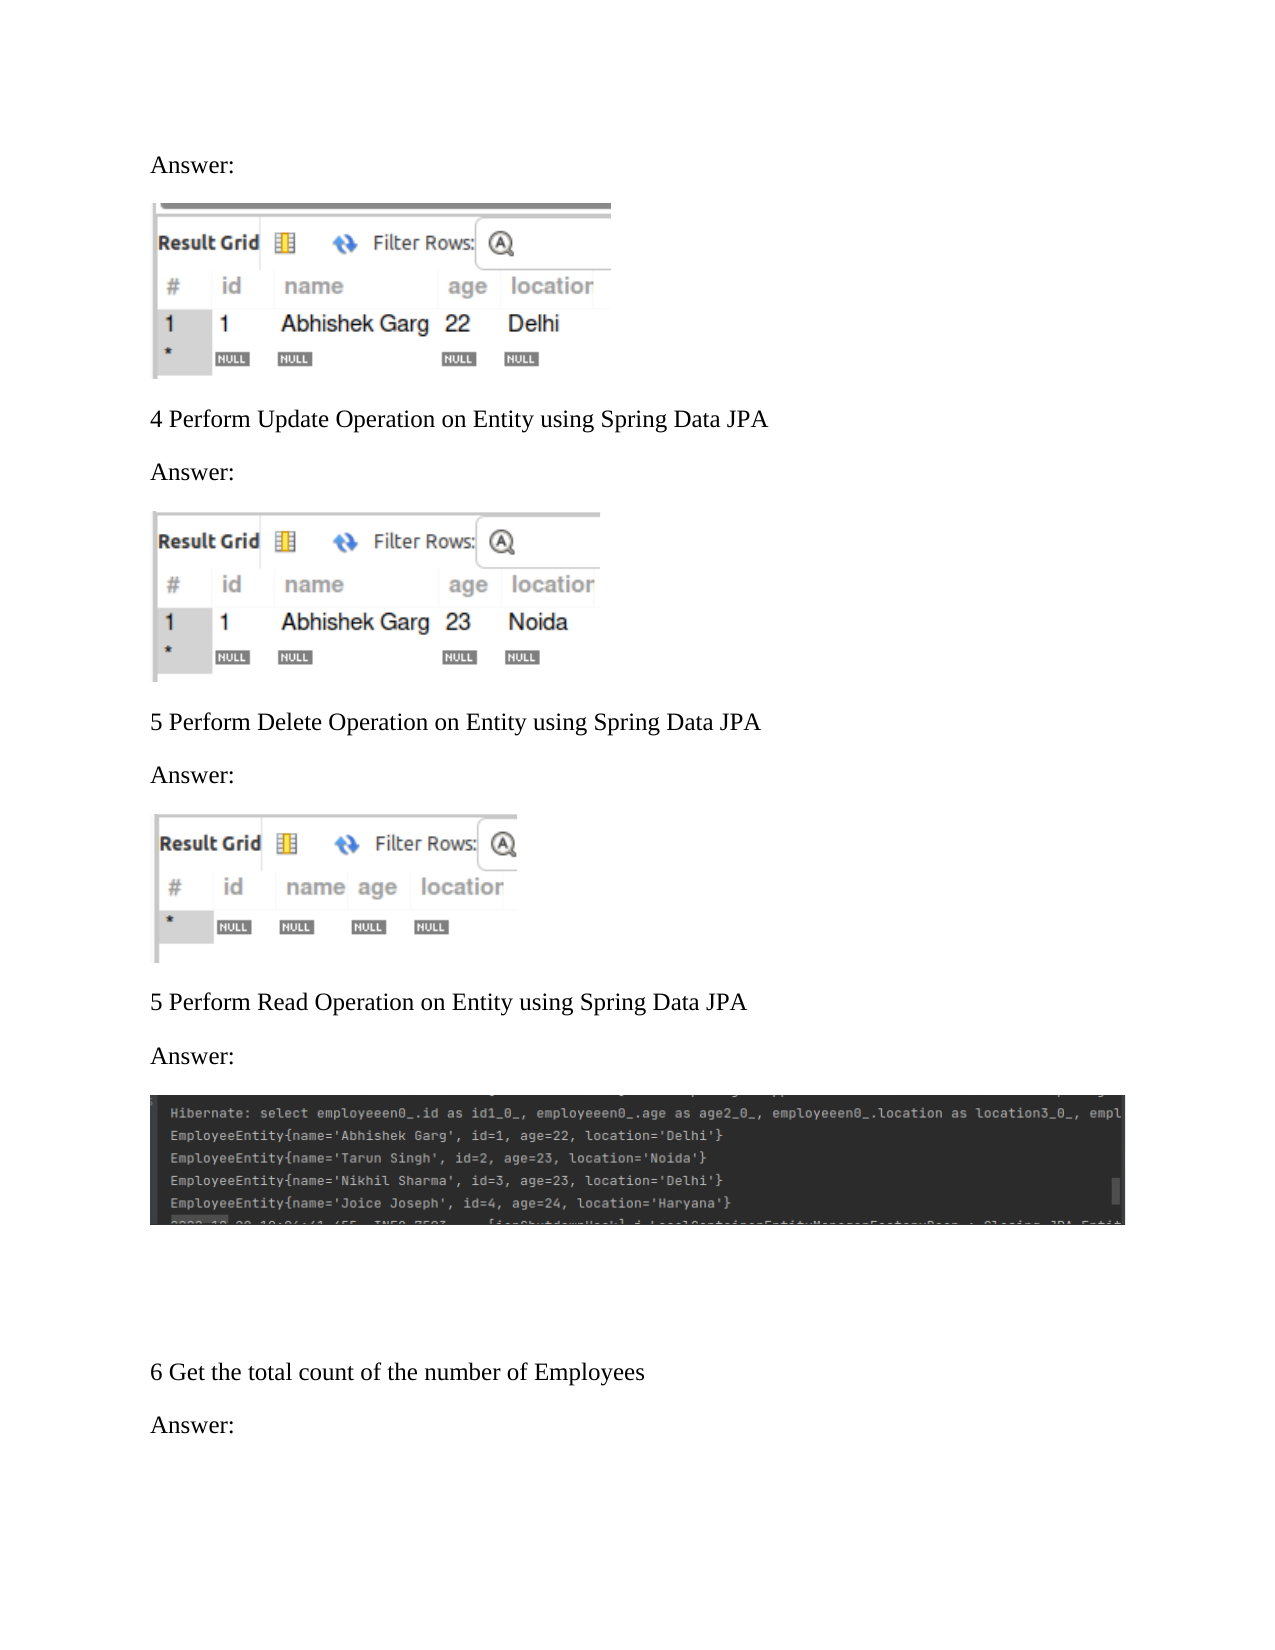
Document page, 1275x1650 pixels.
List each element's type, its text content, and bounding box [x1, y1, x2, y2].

text 6 Get the total count of the number of Employees [150, 1357, 1125, 1385]
text 5 Perform Read Operation on Entity using Spring Data JPA [150, 987, 1125, 1016]
text Answer: [150, 150, 1125, 179]
text 4 Perform Update Operation on Entity using Spring Data JPA [150, 404, 1125, 432]
text Answer: [150, 1041, 1125, 1070]
text 5 Perform Delete Operation on Entity using Spring Data JPA [150, 707, 1125, 735]
picture [150, 203, 611, 379]
text Answer: [150, 760, 1125, 789]
text Answer: [150, 1410, 1125, 1439]
picture [150, 814, 518, 963]
picture [150, 1095, 1125, 1225]
picture [150, 511, 600, 682]
text Answer: [150, 457, 1125, 486]
